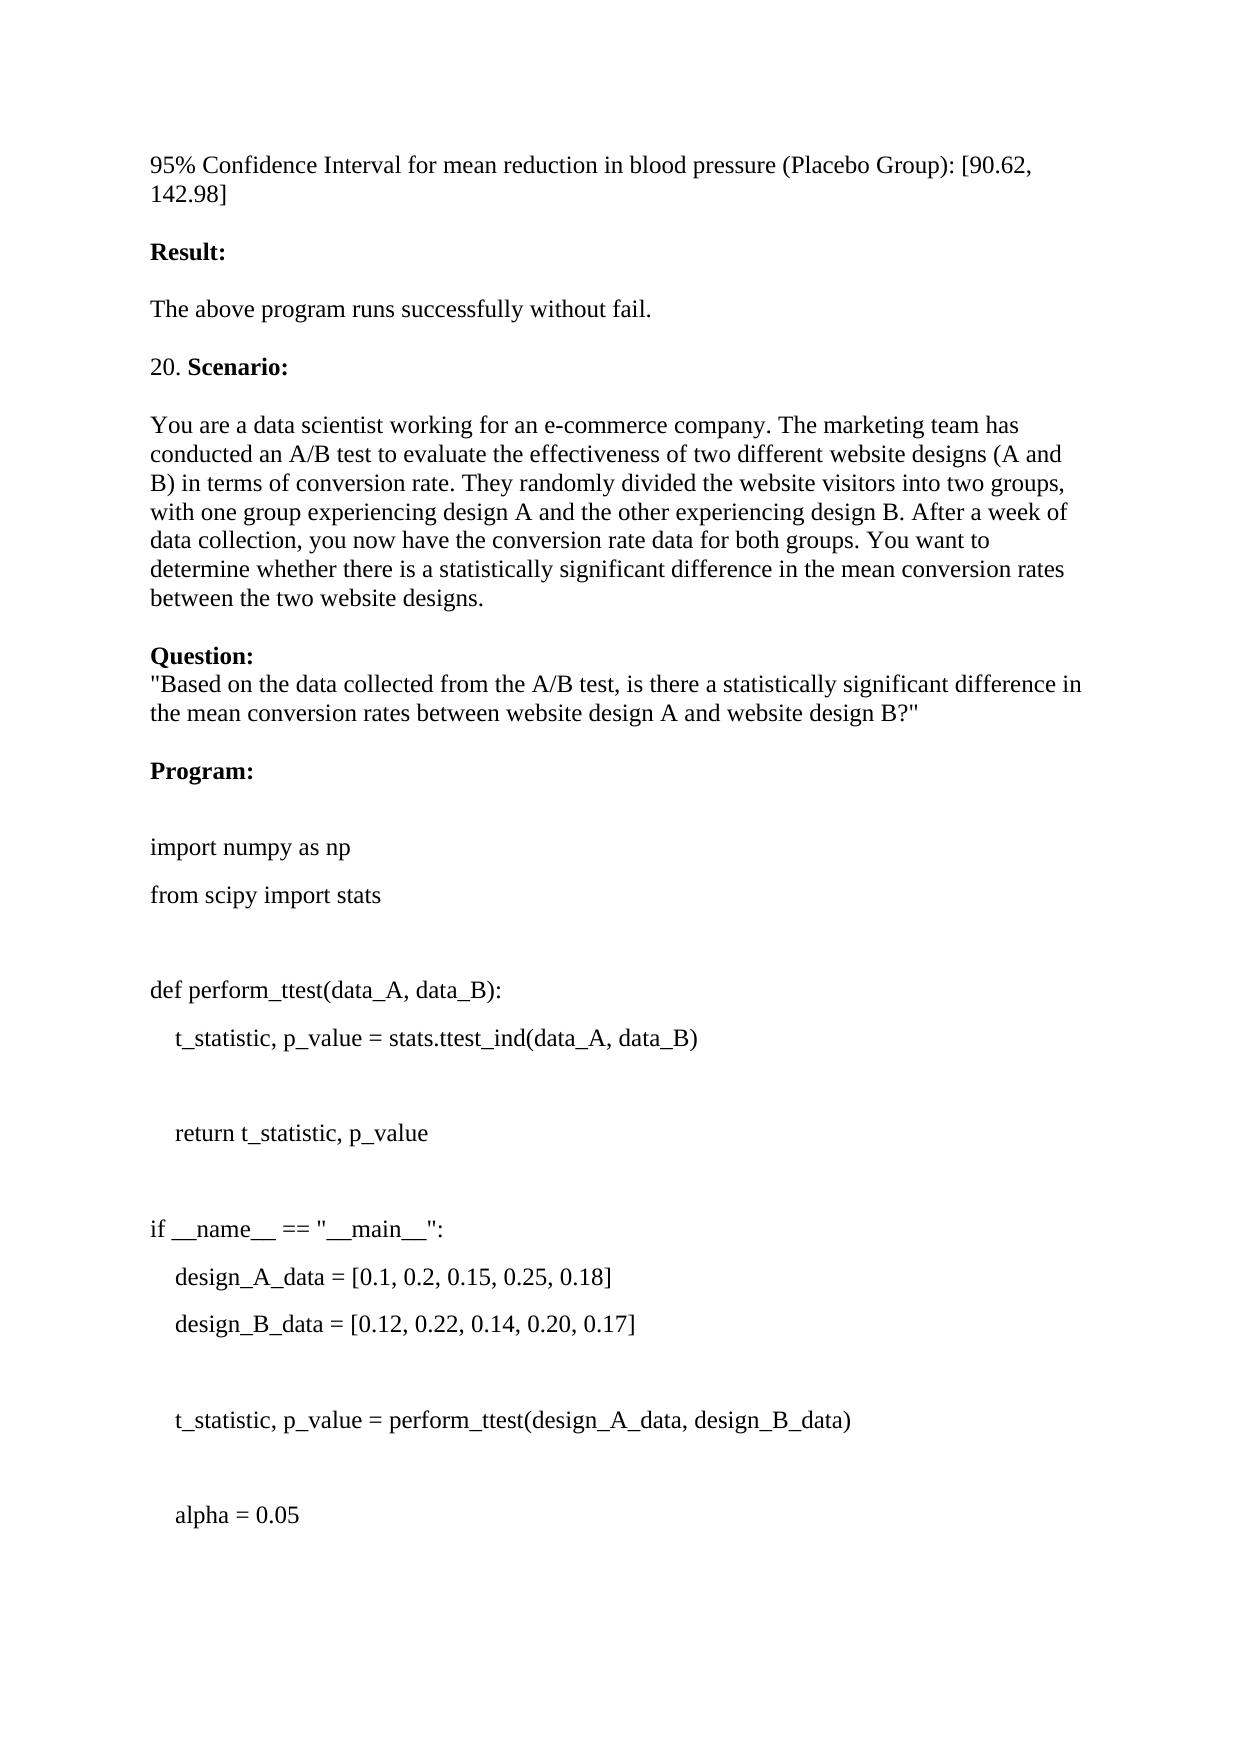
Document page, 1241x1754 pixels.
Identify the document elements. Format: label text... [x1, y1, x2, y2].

text "Based on the data collected from the A/B test, is there a statistically significant difference in the mean conversion rates between website design A and website design B?" [150, 669, 1090, 727]
text return t_statistic, p_value [150, 1118, 1090, 1147]
text t_statistic, p_value = stats.ttest_ind(data_A, data_B) [150, 1023, 1090, 1052]
text design_B_data = [0.12, 0.22, 0.14, 0.20, 0.17] [150, 1309, 1090, 1338]
text design_A_data = [0.1, 0.2, 0.15, 0.25, 0.18] [150, 1262, 1090, 1290]
text You are a data scientist working for an e-commerce company. The marketing team has conducted an A/B test to evaluate the effectiveness of two different website designs (A and B) in terms of conversion rate. They randomly divided the website visitors into two groups, with one group experiencing design A and the other experiencing design B. After a week of data collection, you now have the conversion rate data for both groups. You want to determine whether there is a statistically significant difference in the mean conversion rates between the two website designs. [150, 410, 1090, 612]
text 20. Scenario: [150, 352, 1090, 381]
text from scipy import stats [150, 880, 1090, 909]
text Result: [150, 237, 1090, 265]
text Question: [150, 641, 1090, 669]
text def perform_ttest(data_A, data_B): [150, 975, 1090, 1004]
text 95% Confidence Interval for mean reduction in blood pressure (Placebo Group): [90.62, 142.98] [150, 150, 1090, 207]
text alpha = 0.05 [150, 1500, 1090, 1529]
text t_statistic, p_value = perform_ttest(design_A_data, design_B_data) [150, 1405, 1090, 1433]
text import numpy as np [150, 832, 1090, 861]
text Program: [150, 756, 1090, 784]
text The above program runs successfully without fail. [150, 294, 1090, 323]
text if __name__ == "__main__": [150, 1214, 1090, 1243]
